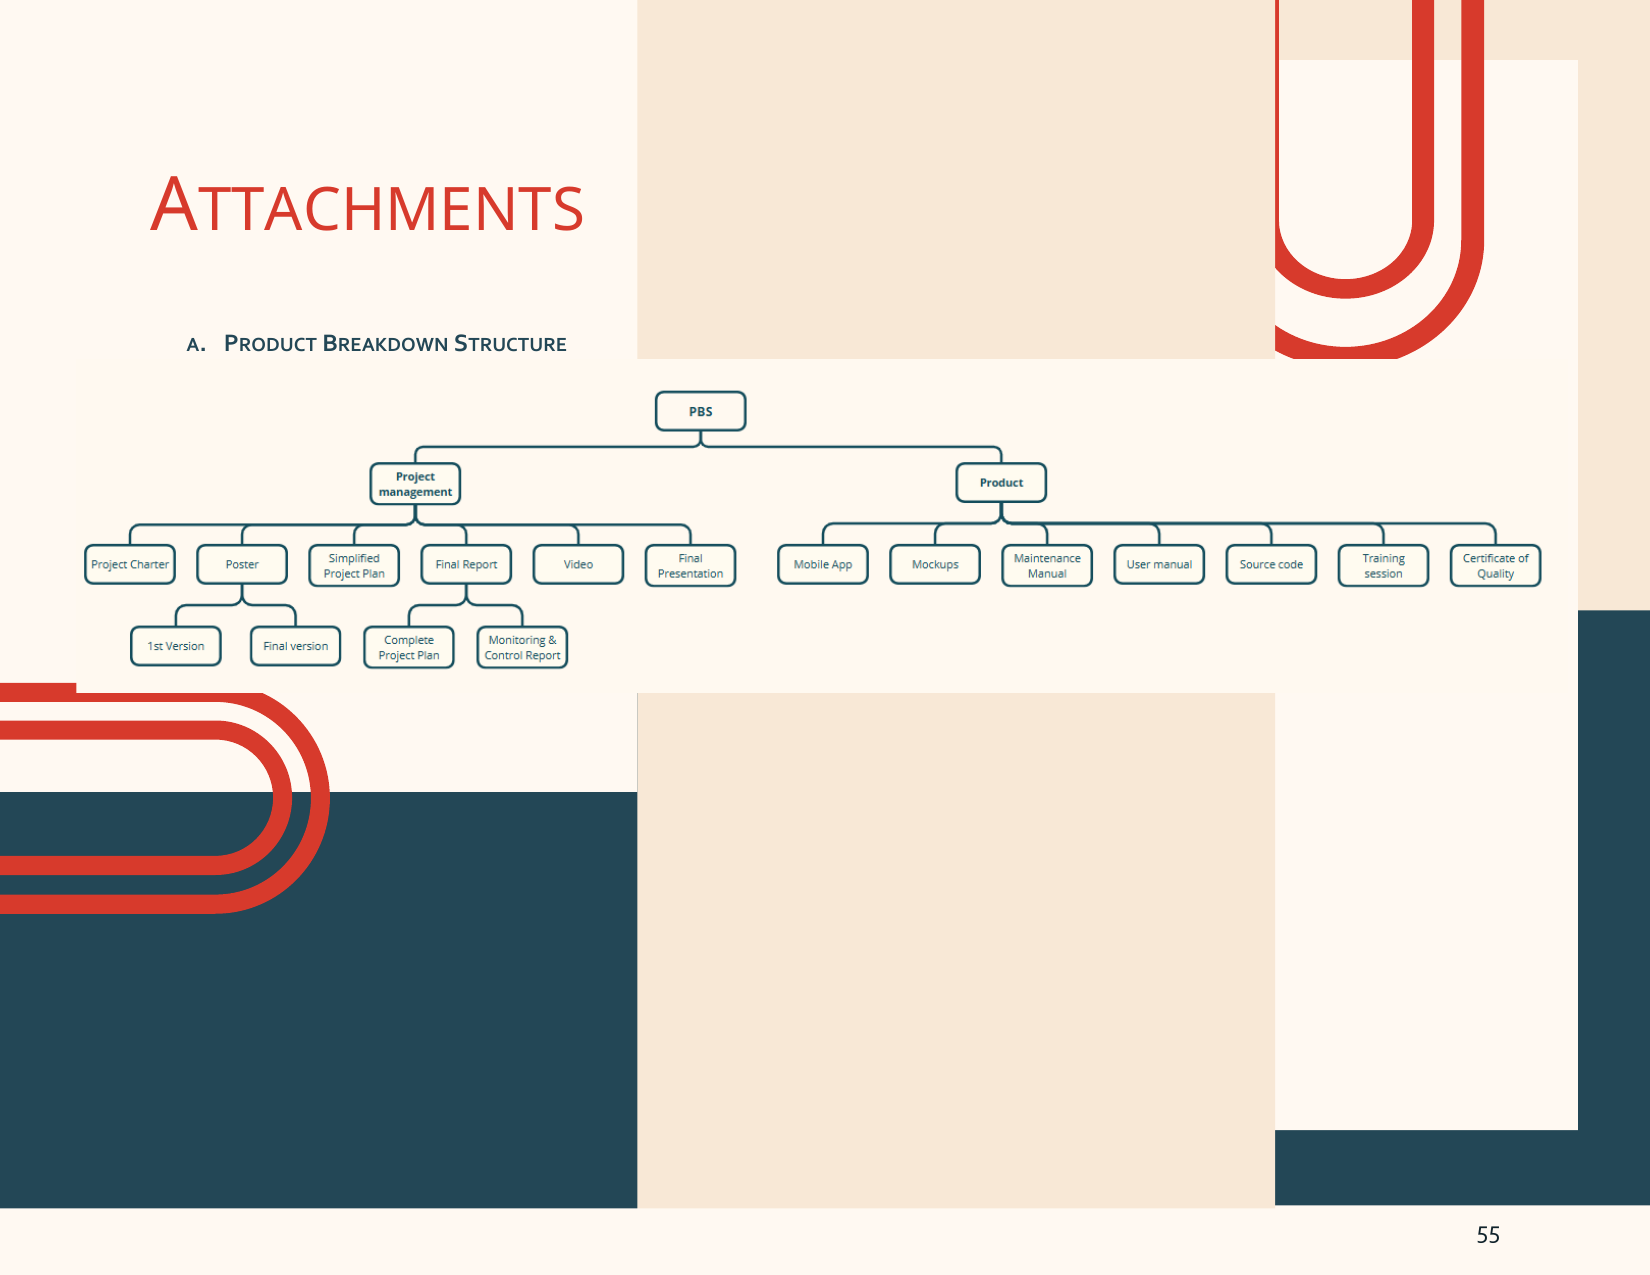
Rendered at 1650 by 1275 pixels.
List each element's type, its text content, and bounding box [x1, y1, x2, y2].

text Attachments [150, 150, 1500, 252]
list Product Breakdown Structure [186, 327, 1500, 357]
picture [76, 359, 1568, 693]
